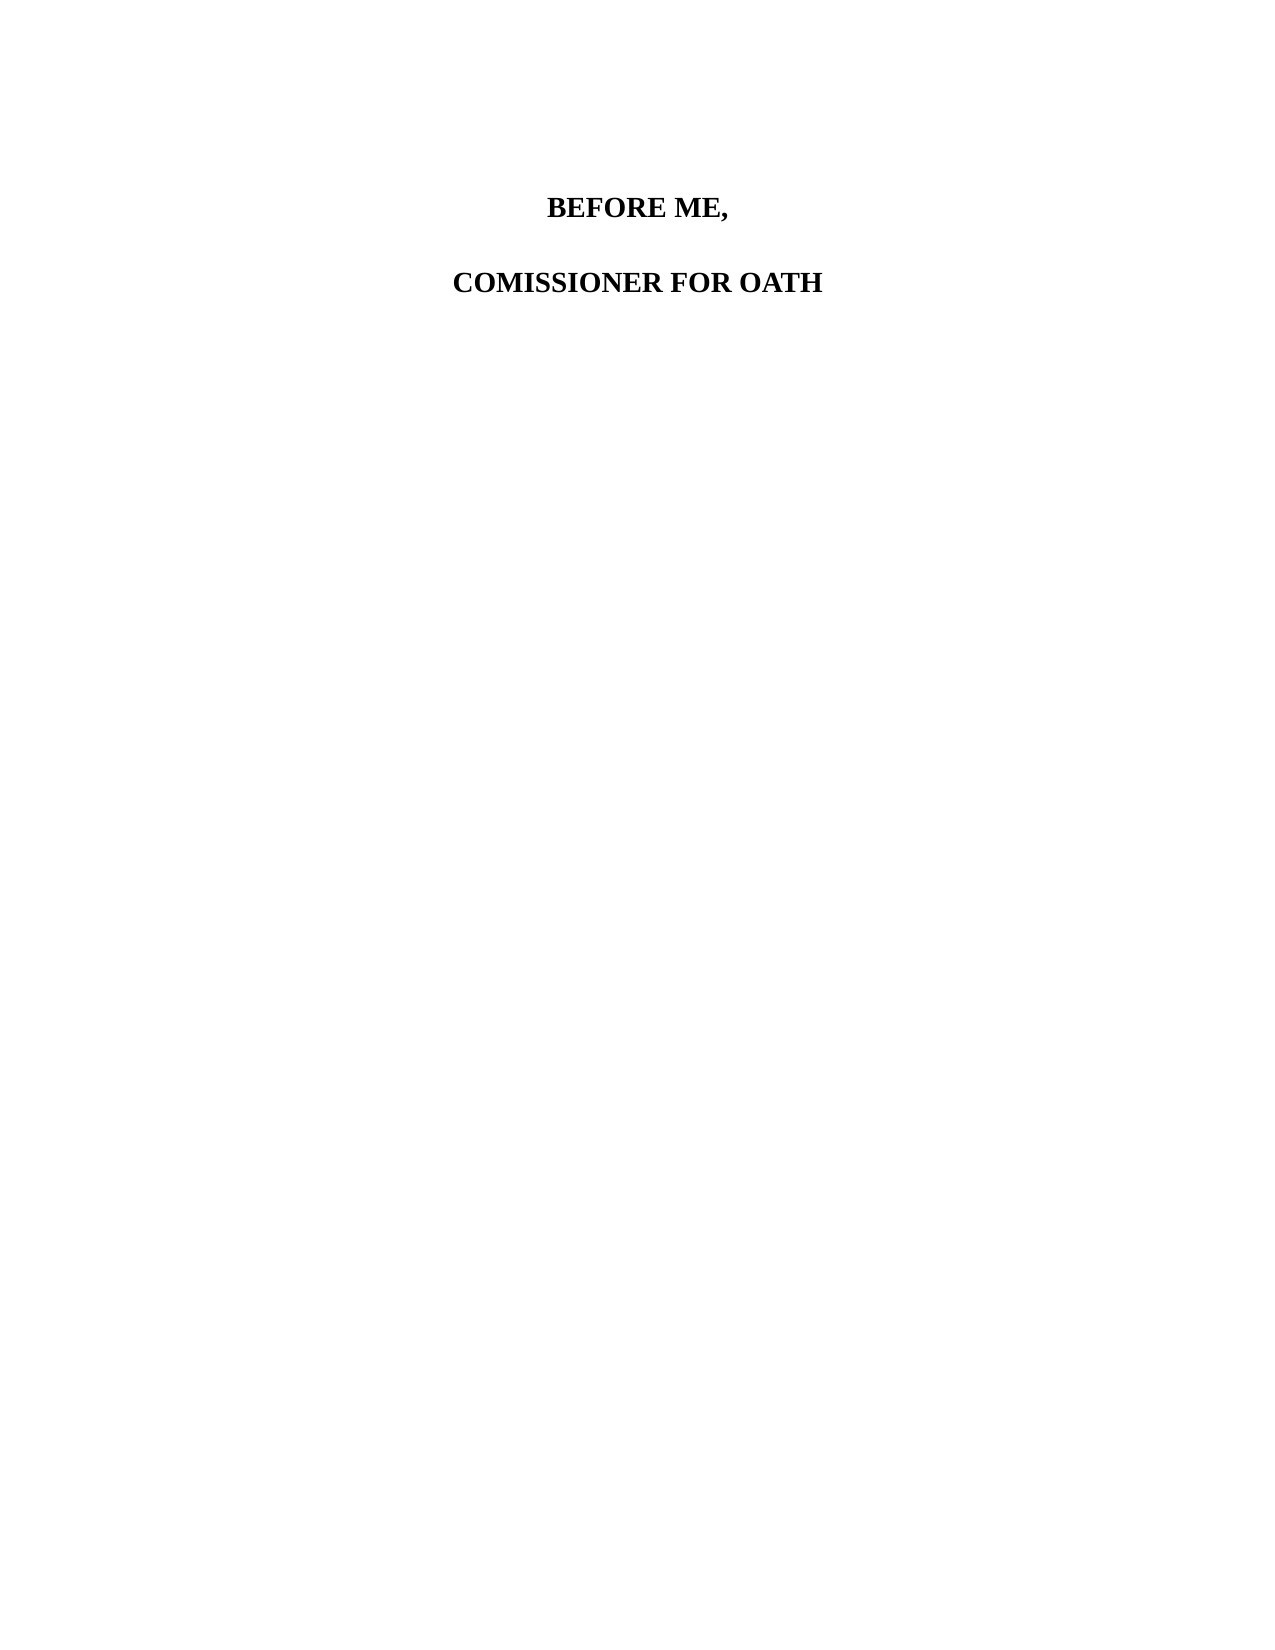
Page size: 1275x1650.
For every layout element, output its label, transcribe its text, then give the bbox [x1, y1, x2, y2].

text COMISSIONER FOR OATH [150, 262, 1125, 300]
text BEFORE ME, [150, 187, 1125, 225]
